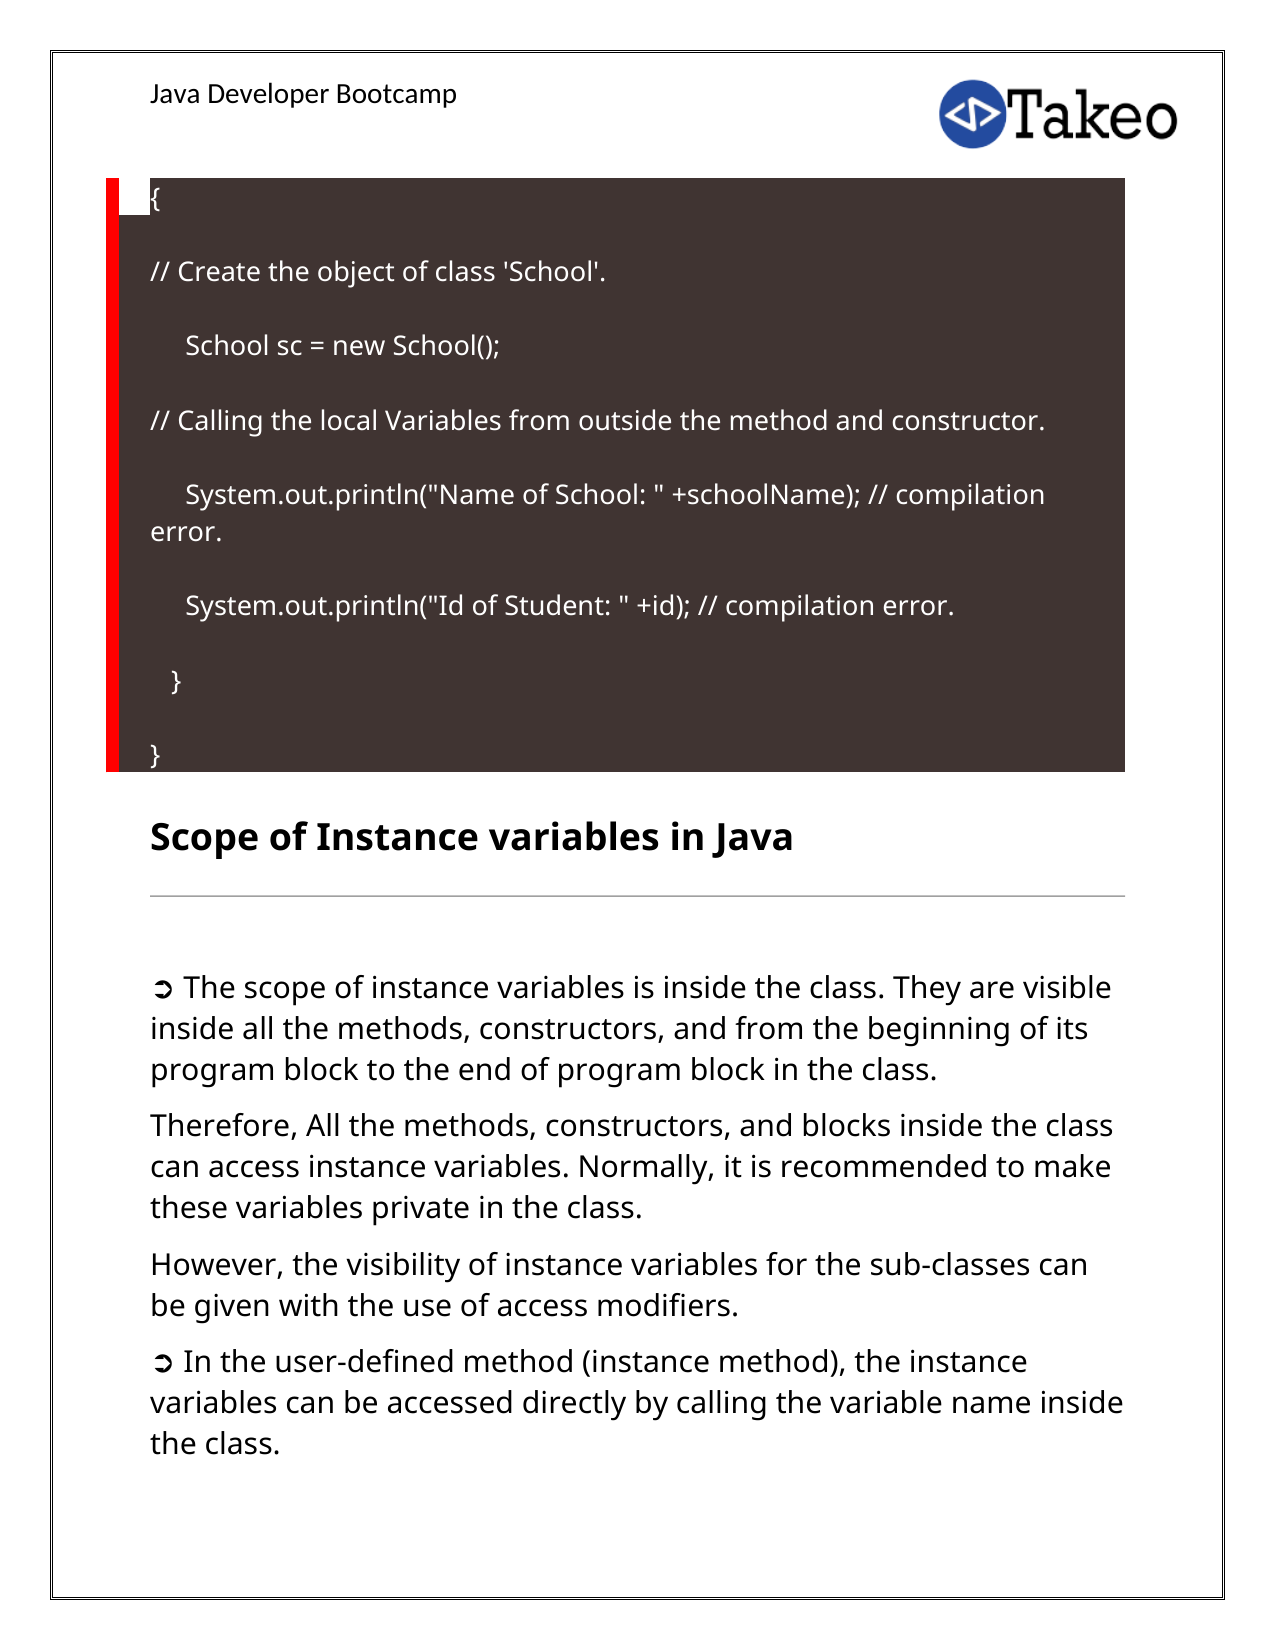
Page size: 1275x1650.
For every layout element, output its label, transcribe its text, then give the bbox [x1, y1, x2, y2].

text // Calling the local Variables from outside the method and constructor. [119, 401, 1125, 438]
text However, the visibility of instance variables for the sub-classes can be given with the use of access modifiers. [150, 1243, 1125, 1325]
text Scope of Instance variables in Java [150, 810, 1125, 861]
text } [119, 736, 1125, 772]
text // Create the object of class 'School'. [119, 252, 1125, 289]
text ➲ The scope of instance variables is inside the class. They are visible inside all the methods, constructors, and from the beginning of its program block to the end of program block in the class. [150, 966, 1125, 1089]
text System.out.println("Id of Student: " +id); // compilation error. [119, 587, 1125, 624]
text School sc = new School(); [119, 327, 1125, 364]
text Therefore, All the methods, constructors, and blocks inside the class can access instance variables. Normally, it is recommended to make these variables private in the class. [150, 1104, 1125, 1228]
picture [938, 77, 1180, 155]
text } [119, 661, 1125, 698]
text ➲ In the user-defined method (instance method), the instance variables can be accessed directly by calling the variable name inside the class. [150, 1340, 1125, 1463]
text System.out.println("Name of School: " +schoolName); // compilation error. [119, 476, 1125, 549]
text { [150, 178, 1125, 215]
